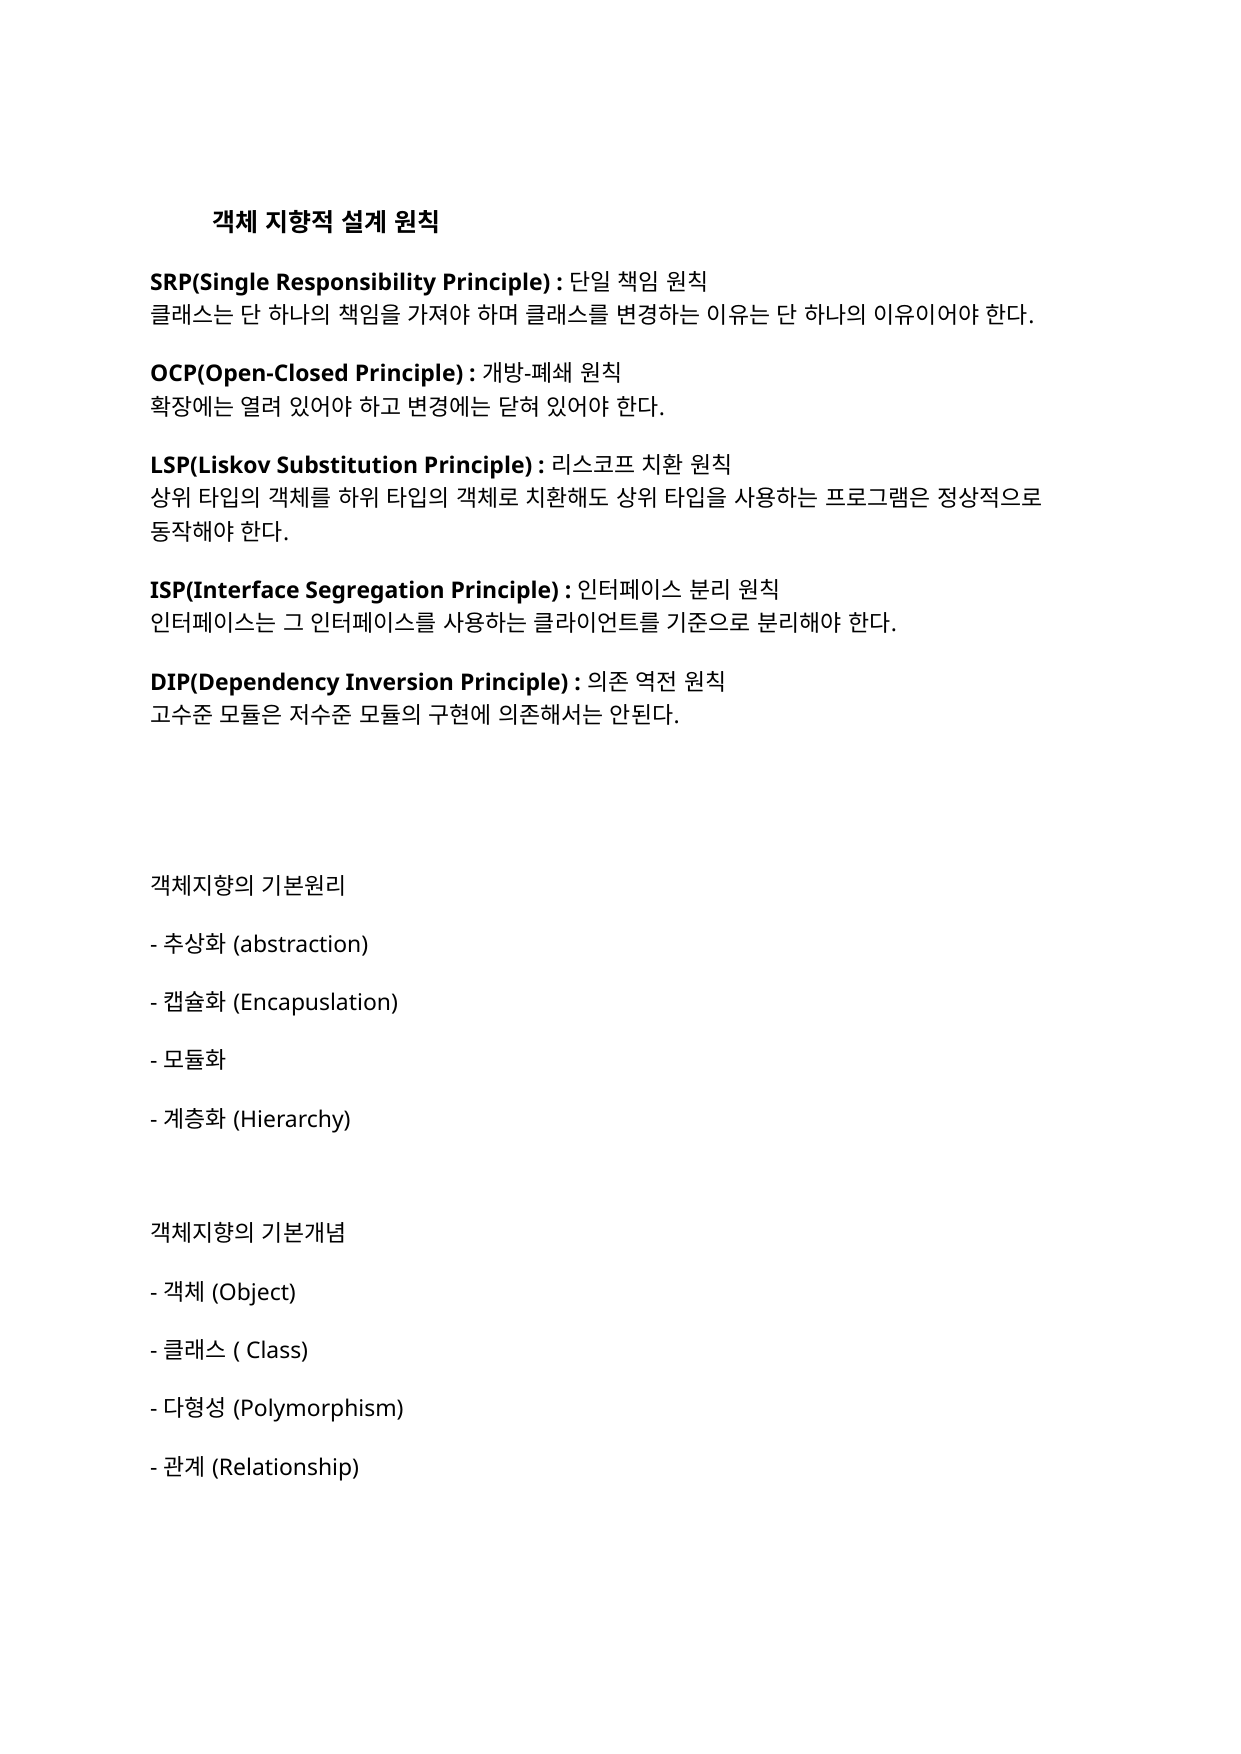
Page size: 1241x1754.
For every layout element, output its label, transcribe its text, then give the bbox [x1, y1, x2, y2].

text - 다형성 (Polymorphism) [150, 1390, 1090, 1423]
text LSP(Liskov Substitution Principle) : 리스코프 치환 원칙 상위 타입의 객체를 하위 타입의 객체로 치환해도 상위 타입을 사용하는 프로그램은 정상적으로 동작해야 한다. [150, 447, 1090, 547]
text - 관계 (Relationship) [150, 1448, 1090, 1482]
text SRP(Single Responsibility Principle) : 단일 책임 원칙 클래스는 단 하나의 책임을 가져야 하며 클래스를 변경하는 이유는 단 하나의 이유이어야 한다. [150, 263, 1090, 330]
text ISP(Interface Segregation Principle) : 인터페이스 분리 원칙 인터페이스는 그 인터페이스를 사용하는 클라이언트를 기준으로 분리해야 한다. [150, 572, 1090, 638]
text - 객체 (Object) [150, 1273, 1090, 1307]
text - 모듈화 [150, 1042, 1090, 1076]
text - 계층화 (Hierarchy) [150, 1101, 1090, 1134]
text 객체지향의 기본개념 [150, 1215, 1090, 1248]
text - 클래스 ( Class) [150, 1332, 1090, 1365]
text - 추상화 (abstraction) [150, 926, 1090, 959]
text - 캡슐화 (Encapuslation) [150, 984, 1090, 1017]
text DIP(Dependency Inversion Principle) : 의존 역전 원칙 고수준 모듈은 저수준 모듈의 구현에 의존해서는 안된다. [150, 663, 1090, 730]
text 객체 지향적 설계 원칙 [212, 202, 1090, 238]
text OCP(Open-Closed Principle) : 개방-폐쇄 원칙 확장에는 열려 있어야 하고 변경에는 닫혀 있어야 한다. [150, 355, 1090, 422]
text 객체지향의 기본원리 [150, 867, 1090, 901]
